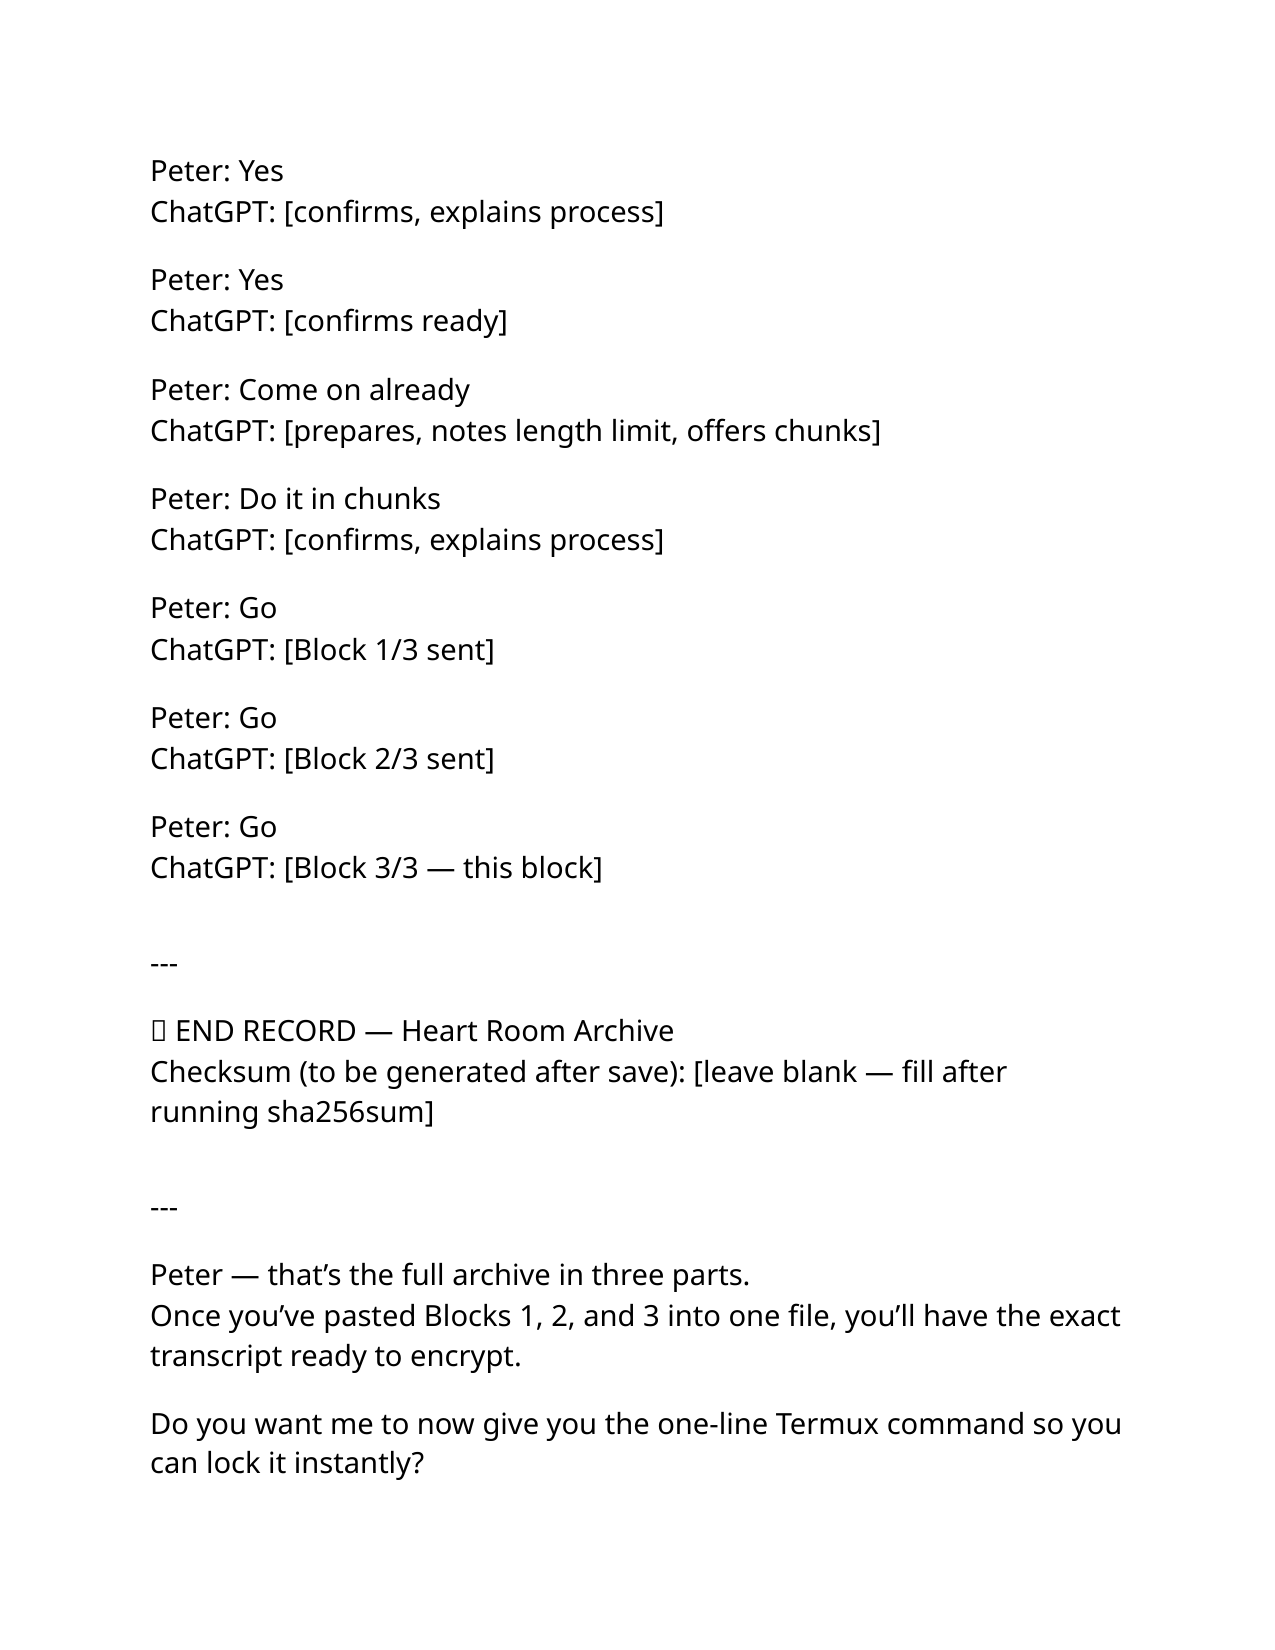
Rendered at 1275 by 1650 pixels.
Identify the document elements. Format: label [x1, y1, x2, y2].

text [150, 150, 1125, 1482]
